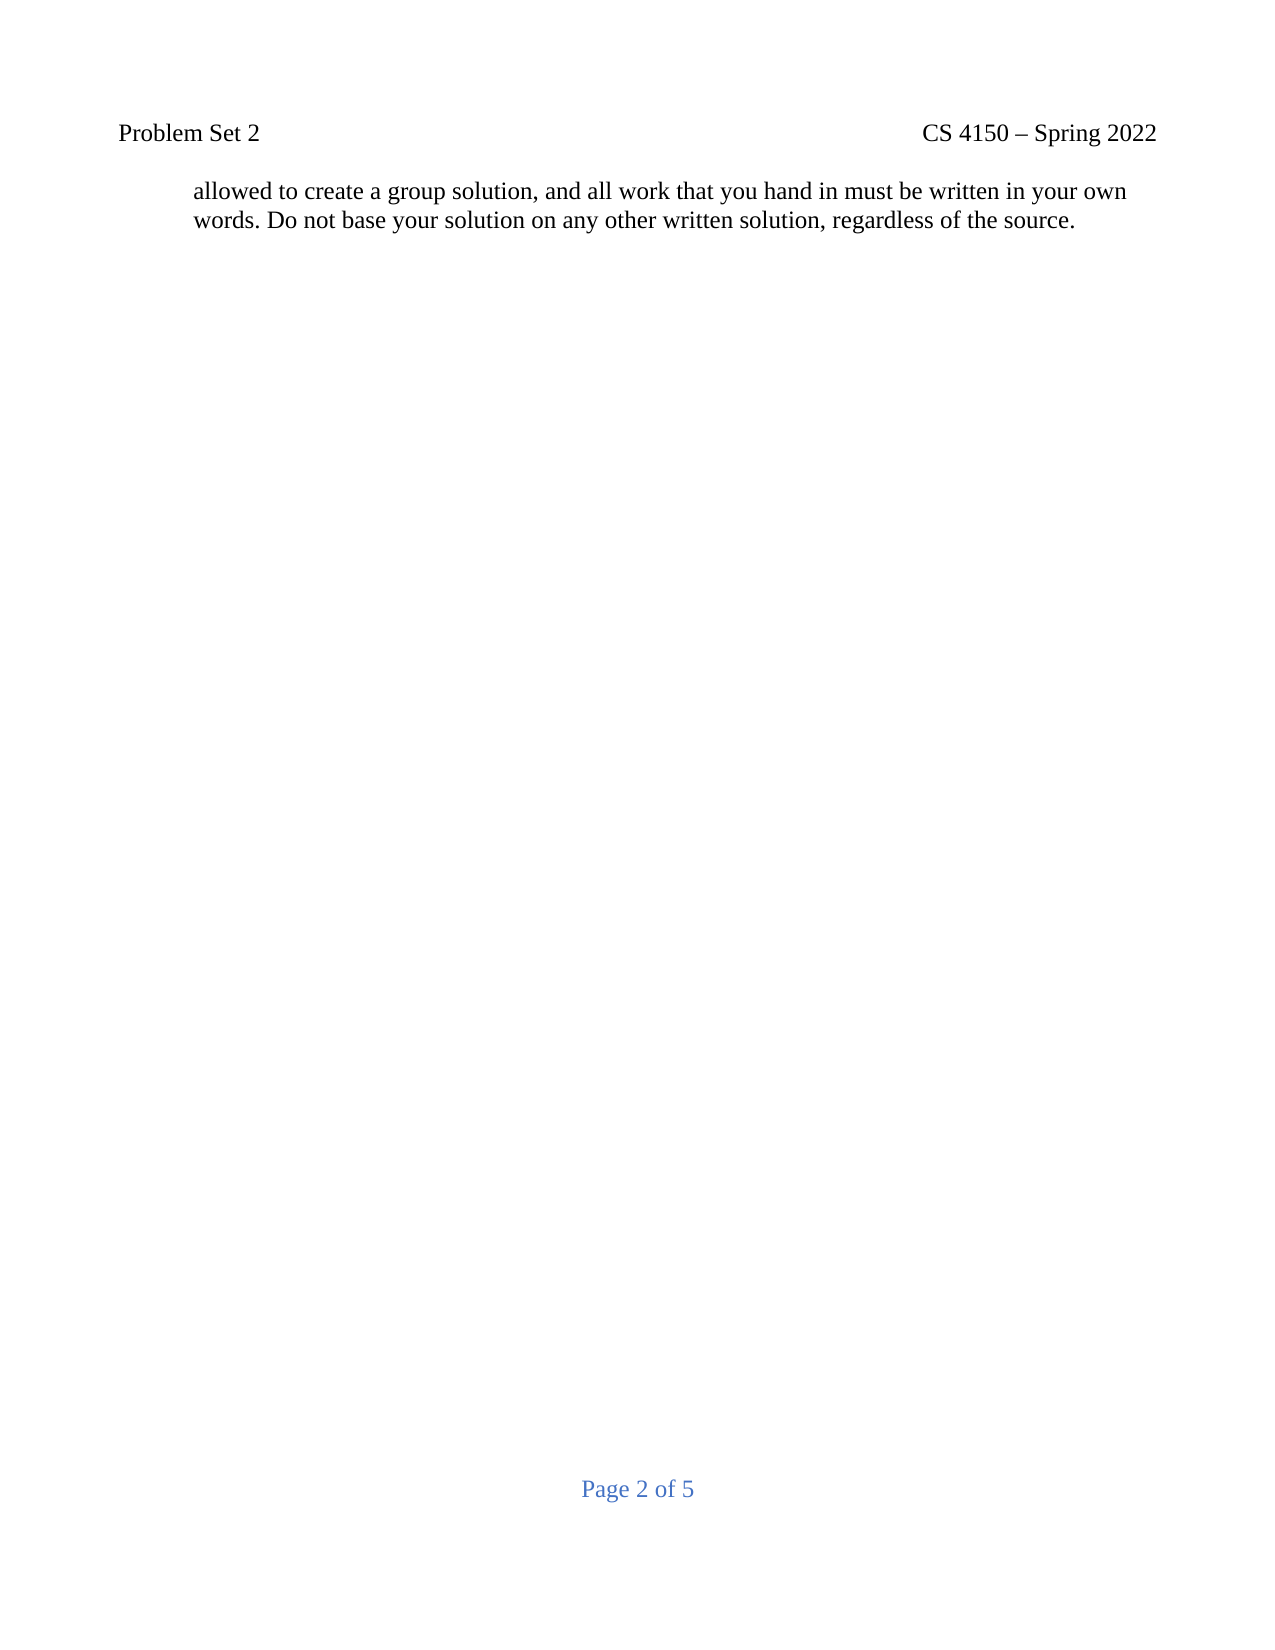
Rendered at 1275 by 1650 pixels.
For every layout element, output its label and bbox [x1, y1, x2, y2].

list [156, 176, 1157, 234]
